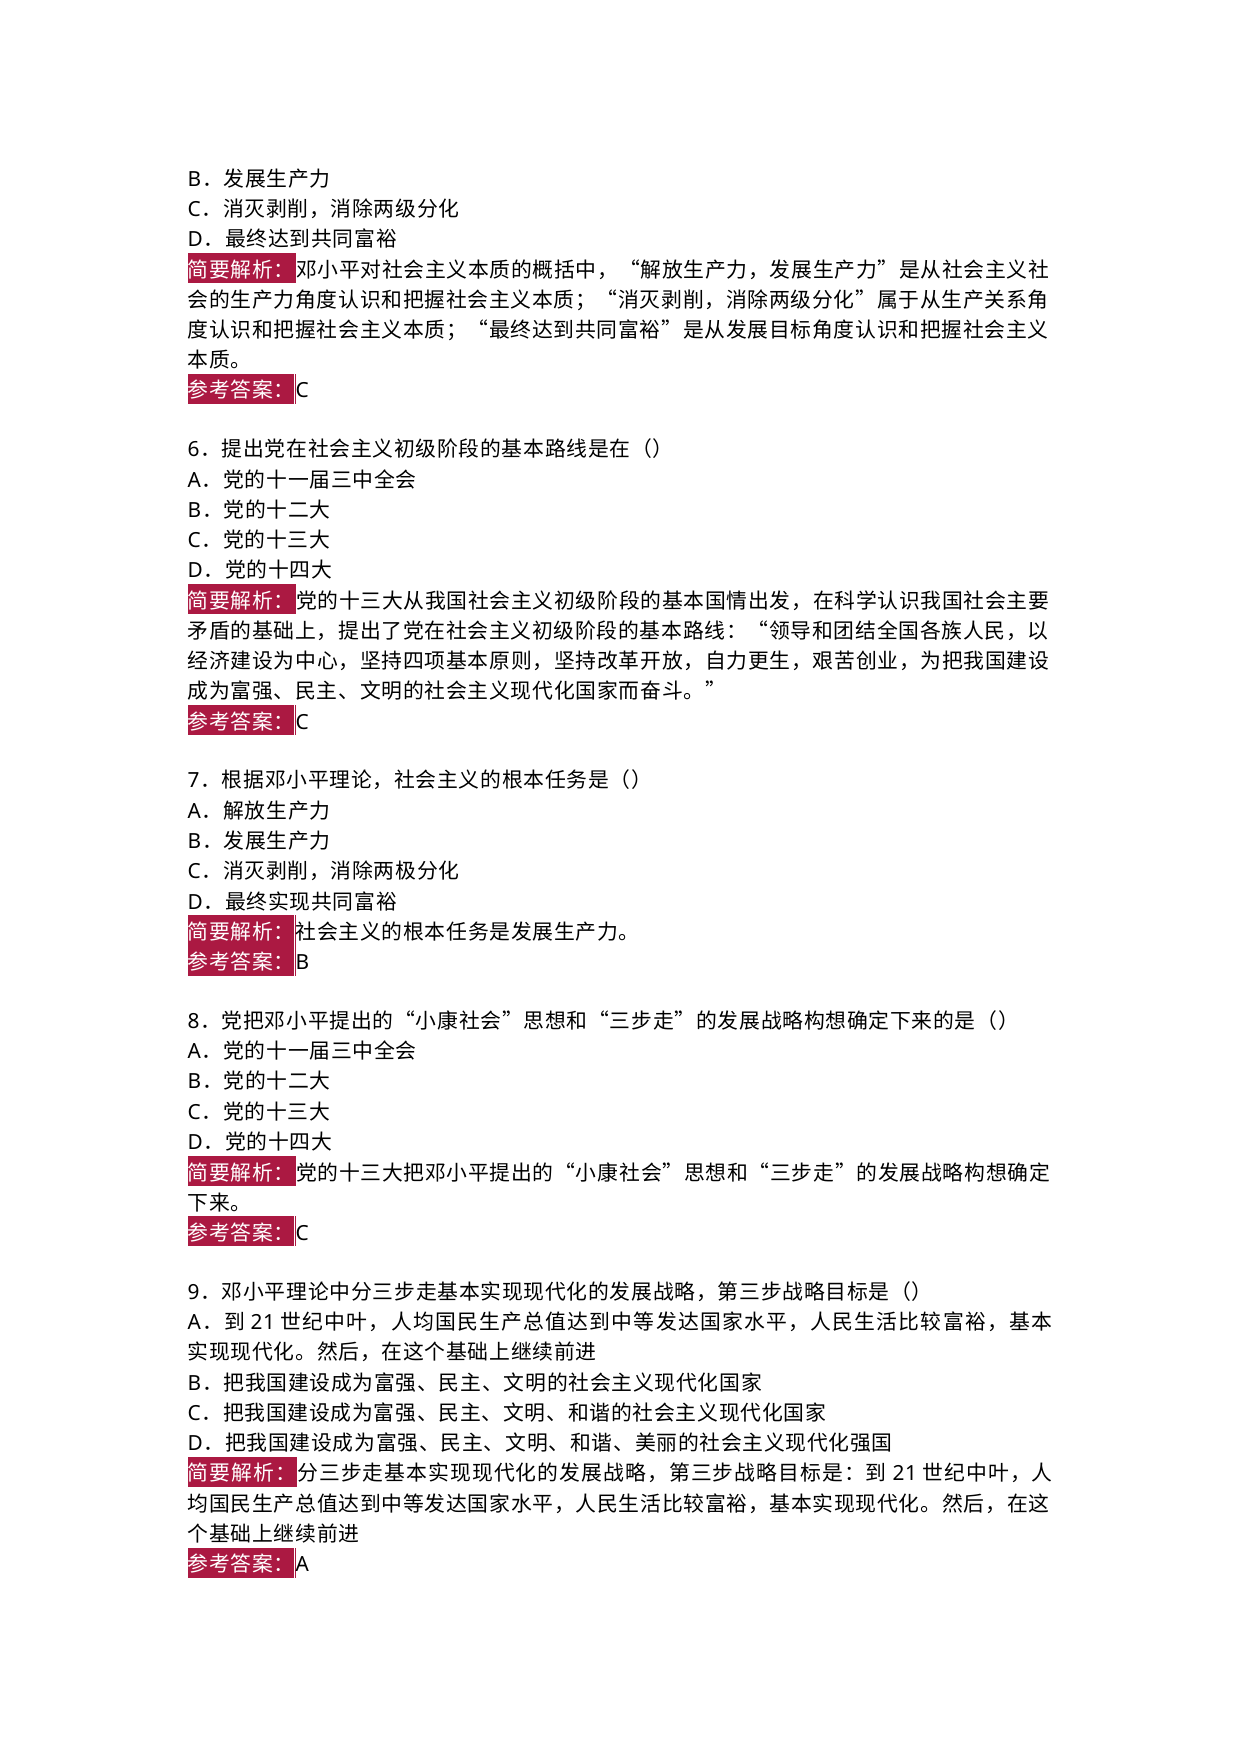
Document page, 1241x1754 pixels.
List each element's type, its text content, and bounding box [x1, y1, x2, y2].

text C．消灭剥削，消除两级分化 [187, 192, 1053, 223]
text 参考答案：C [296, 1216, 1053, 1246]
text 9．邓小平理论中分三步走基本实现现代化的发展战略，第三步战略目标是（） [187, 1275, 1053, 1305]
text 参考答案：B [296, 945, 1053, 976]
text A．到21世纪中叶，人均国民生产总值达到中等发达国家水平，人民生活比较富裕，基本实现现代化。然后，在这个基础上继续前进 [187, 1305, 1053, 1366]
text 参考答案：C [296, 705, 1053, 735]
text D．把我国建设成为富强、民主、文明、和谐、美丽的社会主义现代化强国 [187, 1426, 1053, 1457]
text C．把我国建设成为富强、民主、文明、和谐的社会主义现代化国家 [187, 1396, 1053, 1426]
text A．党的十一届三中全会 [187, 463, 1053, 493]
text 简要解析：分三步走基本实现现代化的发展战略，第三步战略目标是：到21世纪中叶，人均国民生产总值达到中等发达国家水平，人民生活比较富裕，基本实现现代化。然后，在这个基础上继续前进 [187, 1457, 1053, 1547]
text B．发展生产力 [187, 824, 1053, 854]
text D．最终达到共同富裕 [187, 223, 1053, 253]
text 简要解析：党的十三大从我国社会主义初级阶段的基本国情出发，在科学认识我国社会主要矛盾的基础上，提出了党在社会主义初级阶段的基本路线：“领导和团结全国各族人民，以经济建设为中心，坚持四项基本原则，坚持改革开放，自力更生，艰苦创业，为把我国建设成为富强、民主、文明的社会主义现代化国家而奋斗。” [187, 584, 1053, 705]
text 简要解析：社会主义的根本任务是发展生产力。 [296, 915, 1053, 945]
text 7．根据邓小平理论，社会主义的根本任务是（） [187, 764, 1053, 794]
text 参考答案：C [296, 374, 1053, 404]
text 简要解析：邓小平对社会主义本质的概括中，“解放生产力，发展生产力”是从社会主义社会的生产力角度认识和把握社会主义本质；“消灭剥削，消除两级分化”属于从生产关系角度认识和把握社会主义本质；“最终达到共同富裕”是从发展目标角度认识和把握社会主义本质。 [187, 253, 1053, 374]
text 参考答案：A [187, 1547, 1053, 1578]
text B．发展生产力 [187, 162, 1053, 192]
text C．党的十三大 [187, 1095, 1053, 1125]
text B．党的十二大 [187, 1065, 1053, 1095]
text C．消灭剥削，消除两极分化 [187, 854, 1053, 885]
text D．党的十四大 [187, 1125, 1053, 1156]
text A．党的十一届三中全会 [187, 1034, 1053, 1065]
text 8．党把邓小平提出的“小康社会”思想和“三步走”的发展战略构想确定下来的是（） [187, 1004, 1053, 1034]
text B．把我国建设成为富强、民主、文明的社会主义现代化国家 [187, 1366, 1053, 1396]
text D．最终实现共同富裕 [187, 885, 1053, 915]
text 简要解析：党的十三大把邓小平提出的“小康社会”思想和“三步走”的发展战略构想确定下来。 [187, 1156, 1053, 1216]
text C．党的十三大 [187, 523, 1053, 554]
text B．党的十二大 [187, 493, 1053, 523]
text 6．提出党在社会主义初级阶段的基本路线是在（） [187, 432, 1053, 463]
text A．解放生产力 [187, 794, 1053, 824]
text D．党的十四大 [187, 554, 1053, 584]
